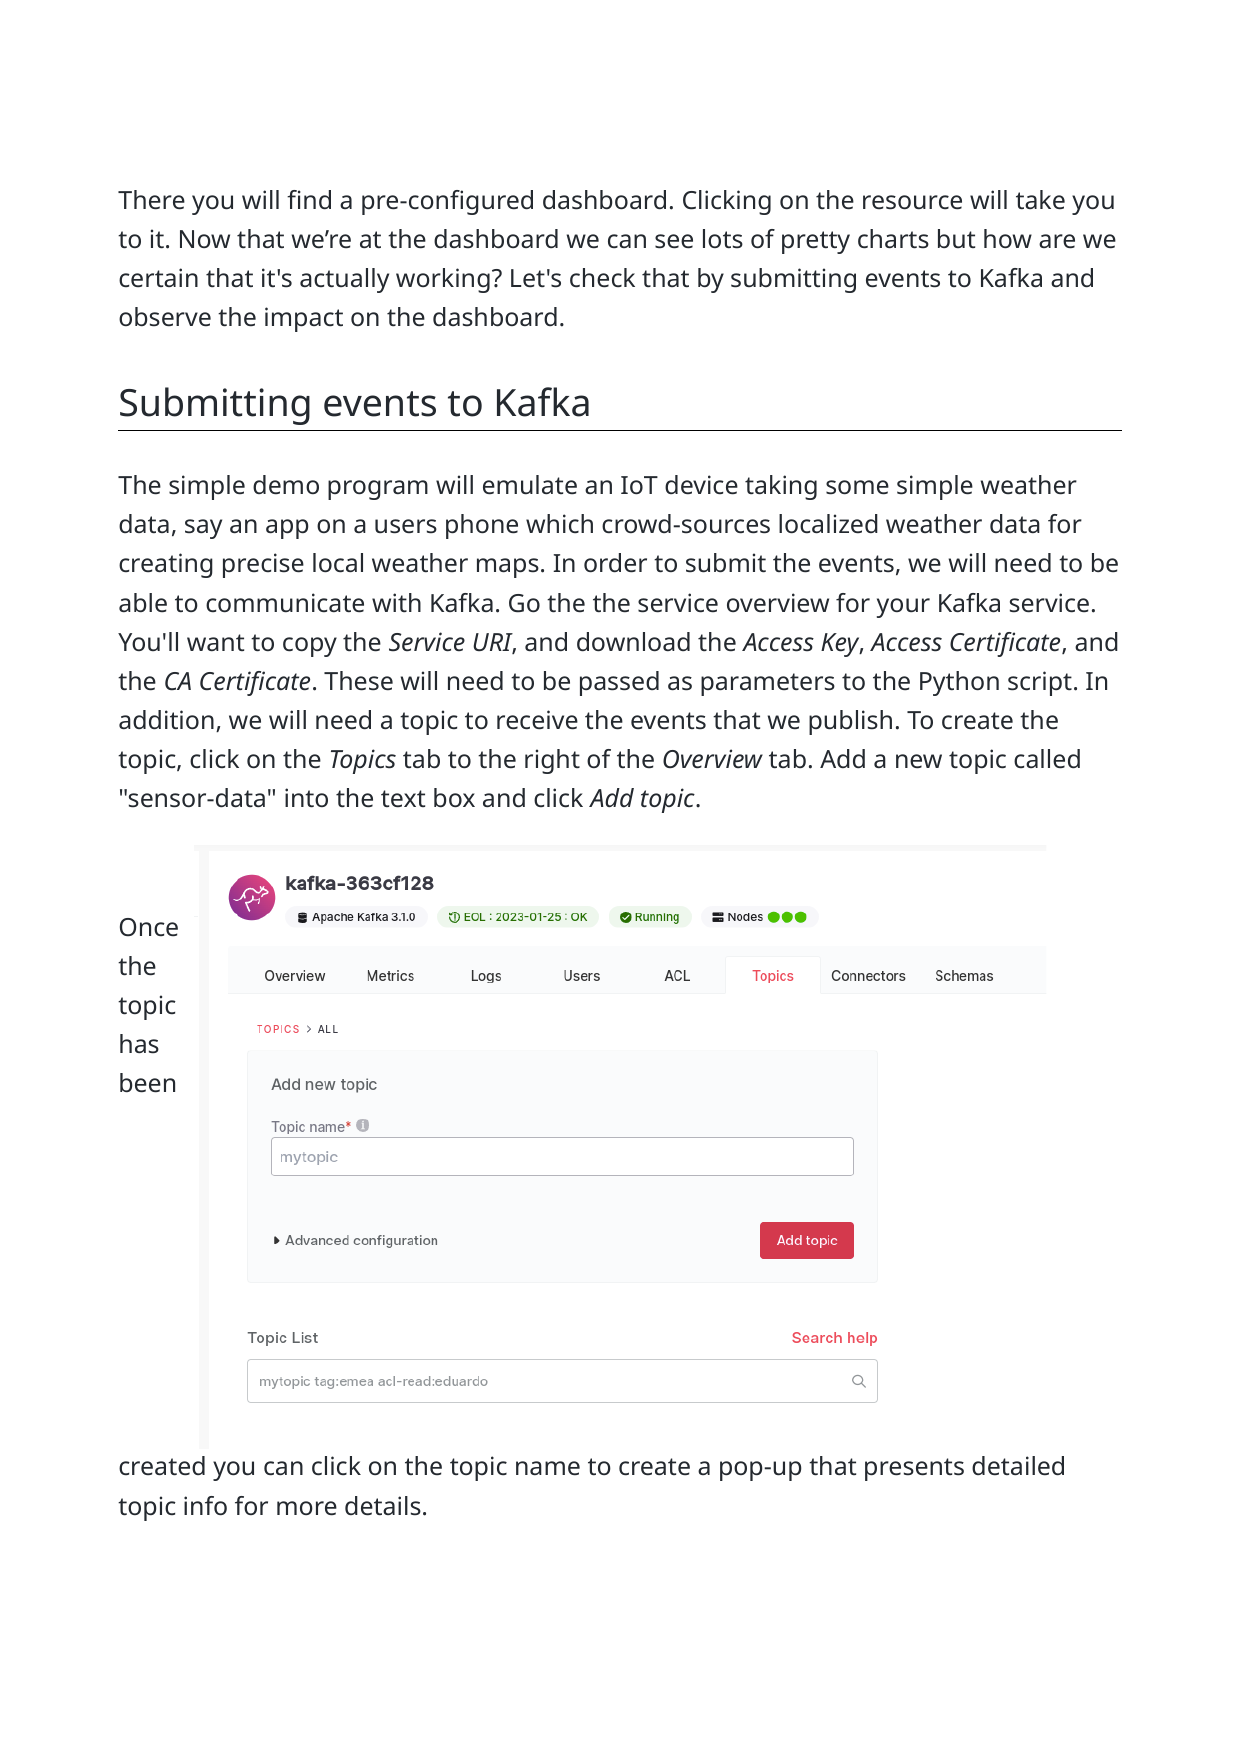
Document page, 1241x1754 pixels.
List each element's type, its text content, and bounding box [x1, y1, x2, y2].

text The simple demo program will emulate an IoT device taking some simple weather data, say an app on a users phone which crowd-sources localized weather data for creating precise local weather maps. In order to submit the events, we will need to be able to communicate with Kafka. Go the the service overview for your Kafka service. You'll want to copy the Service URI, and download the Access Key, Access Certificate, and the CA Certificate. These will need to be passed as parameters to the Python script. In addition, we will need a topic to receive the events that we publish. To create the topic, click on the Topics tab to the right of the Overview tab. Add a new topic called "sensor-data" into the text box and click Add topic. [118, 468, 1122, 815]
picture [194, 845, 1047, 1449]
subtitle Submitting events to Kafka [118, 376, 1122, 430]
text There you will find a pre-configured dashboard. Clicking on the resource will take you to it. Now that we’re at the dashboard we can see lots of pretty charts but how are we certain that it's actually working? Let's check that by submitting events to Kafka and observe the impact on the dashboard. [118, 182, 1122, 334]
